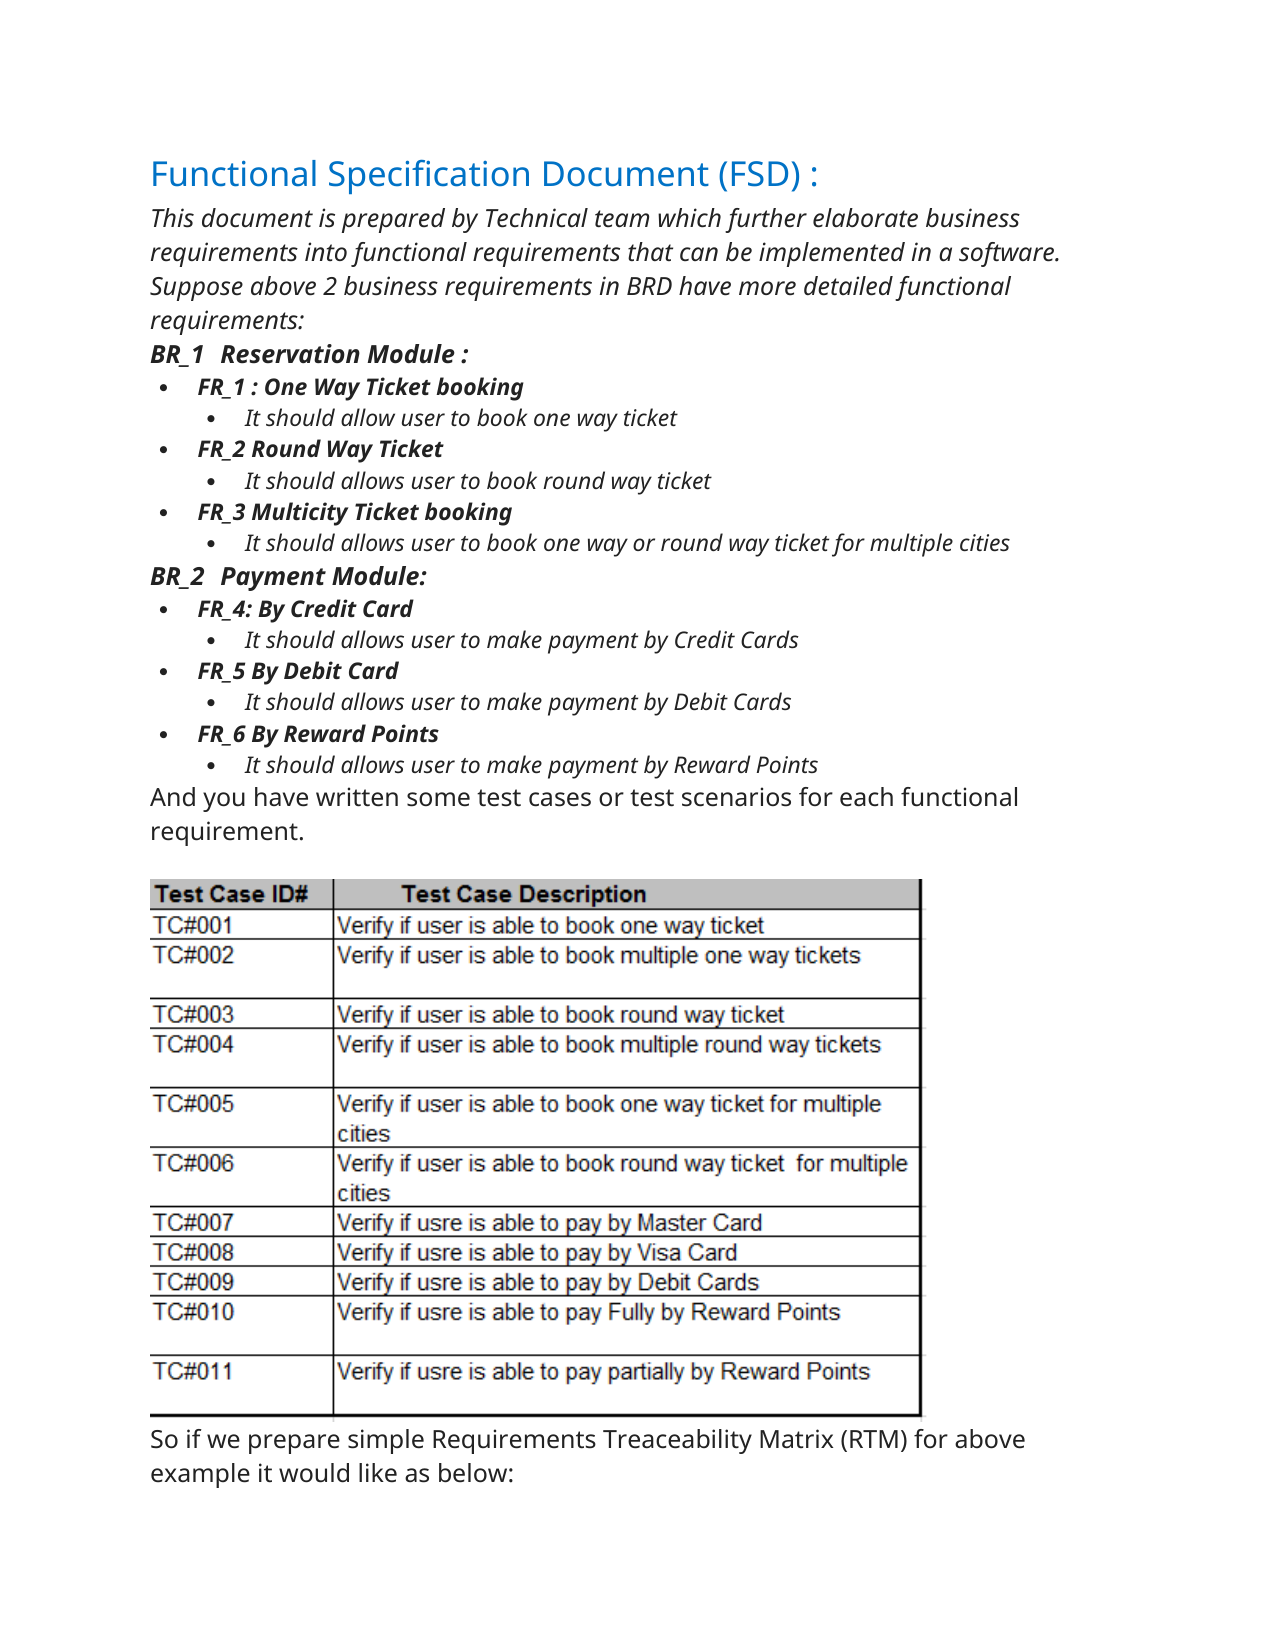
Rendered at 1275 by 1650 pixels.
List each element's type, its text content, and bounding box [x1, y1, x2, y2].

picture [150, 879, 927, 1422]
list It should allows user to make payment by Reward Points [207, 749, 1125, 780]
list FR_5 By Debit Card [160, 655, 1125, 686]
list It should allows user to book round way ticket [207, 465, 1125, 496]
list FR_1 : One Way Ticket booking [160, 371, 1125, 402]
list FR_3 Multicity Ticket booking [160, 496, 1125, 527]
text This document is prepared by Technical team which further elaborate business requirements into functional requirements that can be implemented in a software. [150, 201, 1125, 269]
list FR_2 Round Way Ticket [160, 433, 1125, 465]
text BR_2 Payment Module: [150, 558, 1125, 592]
list FR_6 By Reward Points [160, 717, 1125, 749]
list It should allows user to make payment by Credit Cards [207, 624, 1125, 655]
list It should allows user to make payment by Debit Cards [207, 686, 1125, 717]
text BR_1 Reservation Module : [150, 337, 1125, 371]
text And you have written some test cases or test scenarios for each functional requirement. [150, 780, 1125, 848]
subtitle Functional Specification Document (FSD) : [150, 150, 1125, 197]
list It should allows user to book one way or round way ticket for multiple cities [207, 527, 1125, 558]
list FR_4: By Credit Card [160, 592, 1125, 624]
text Suppose above 2 business requirements in BRD have more detailed functional requirements: [150, 269, 1125, 337]
text So if we prepare simple Requirements Treaceability Matrix (RTM) for above example it would like as below: [150, 1422, 1125, 1490]
list It should allow user to book one way ticket [207, 402, 1125, 433]
